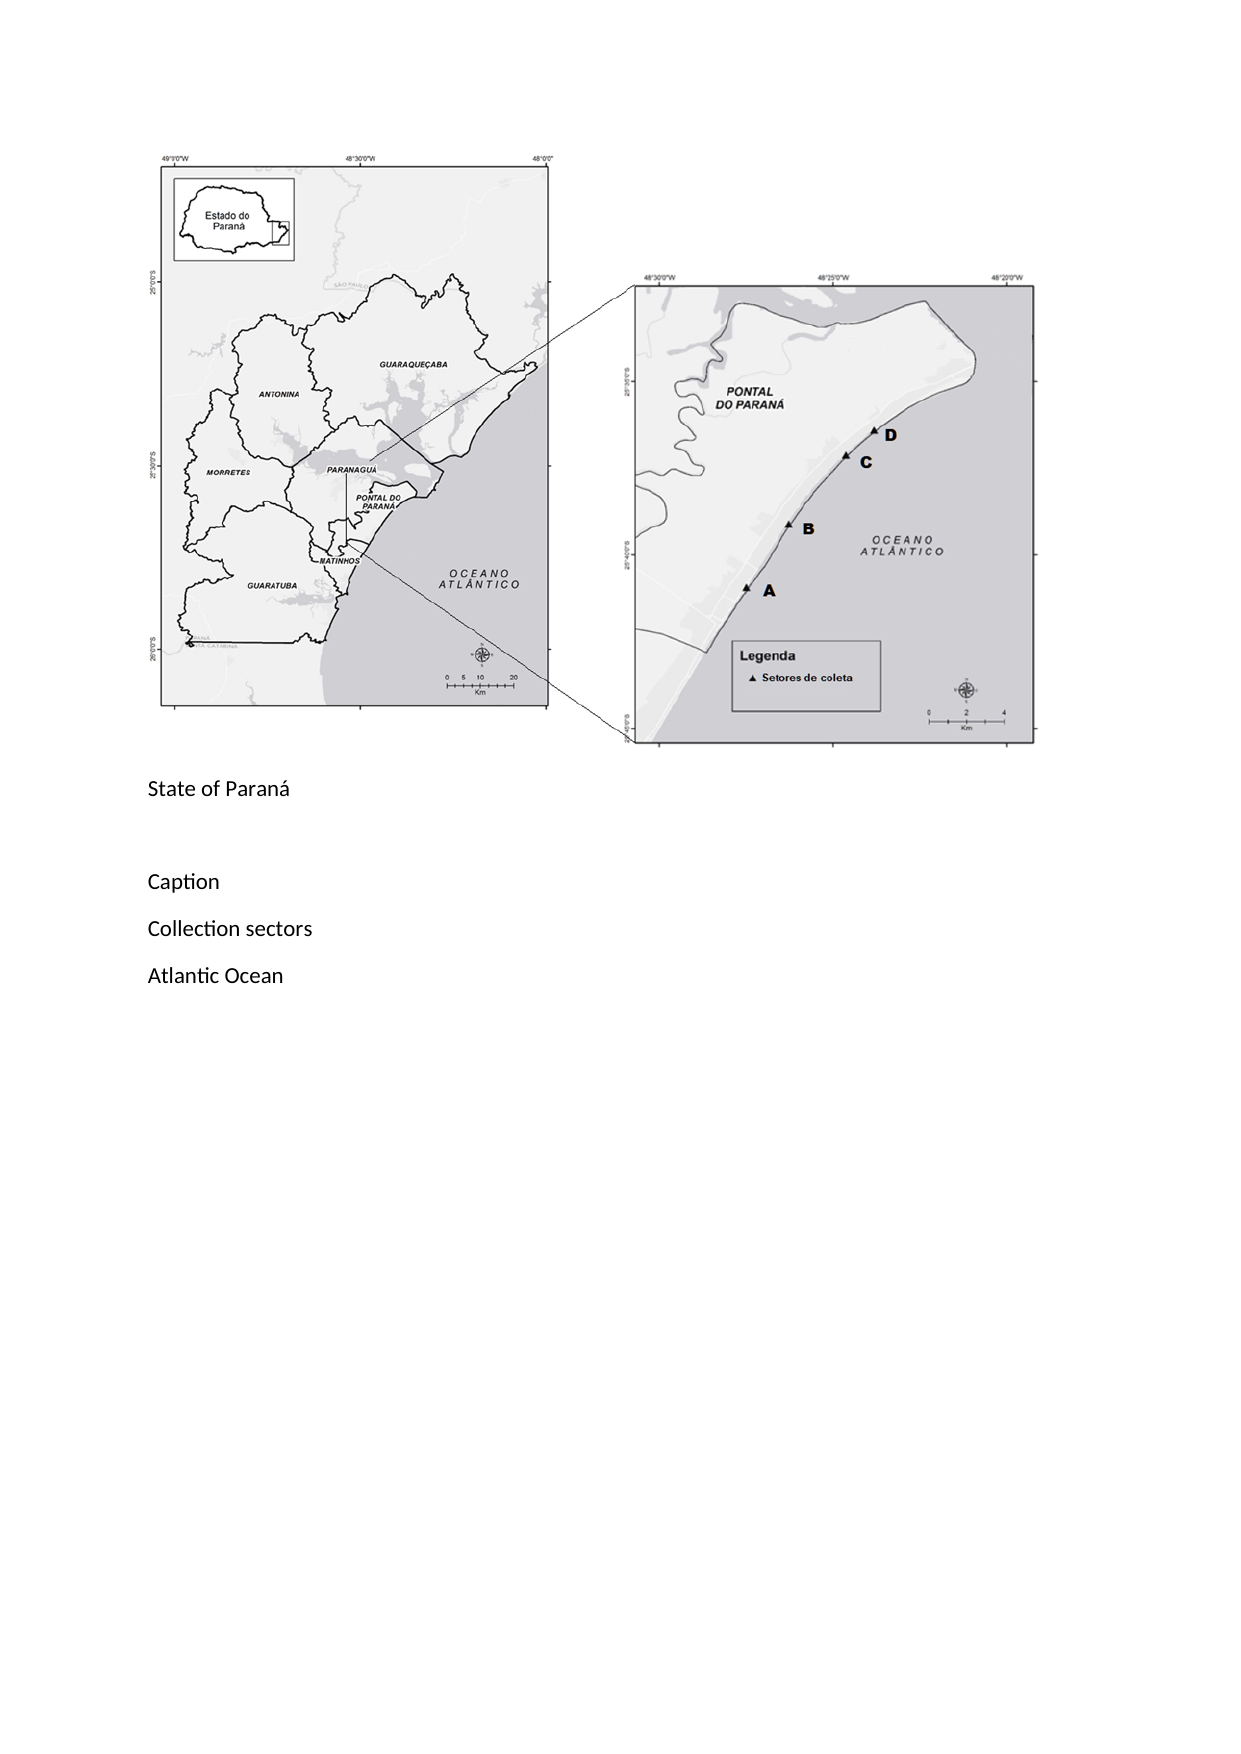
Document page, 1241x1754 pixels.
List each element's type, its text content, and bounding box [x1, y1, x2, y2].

picture [147, 147, 1056, 755]
text Atlantic Ocean [148, 961, 1093, 989]
text Caption [148, 867, 1093, 895]
text State of Paraná [148, 774, 1093, 802]
text Collection sectors [148, 914, 1093, 942]
